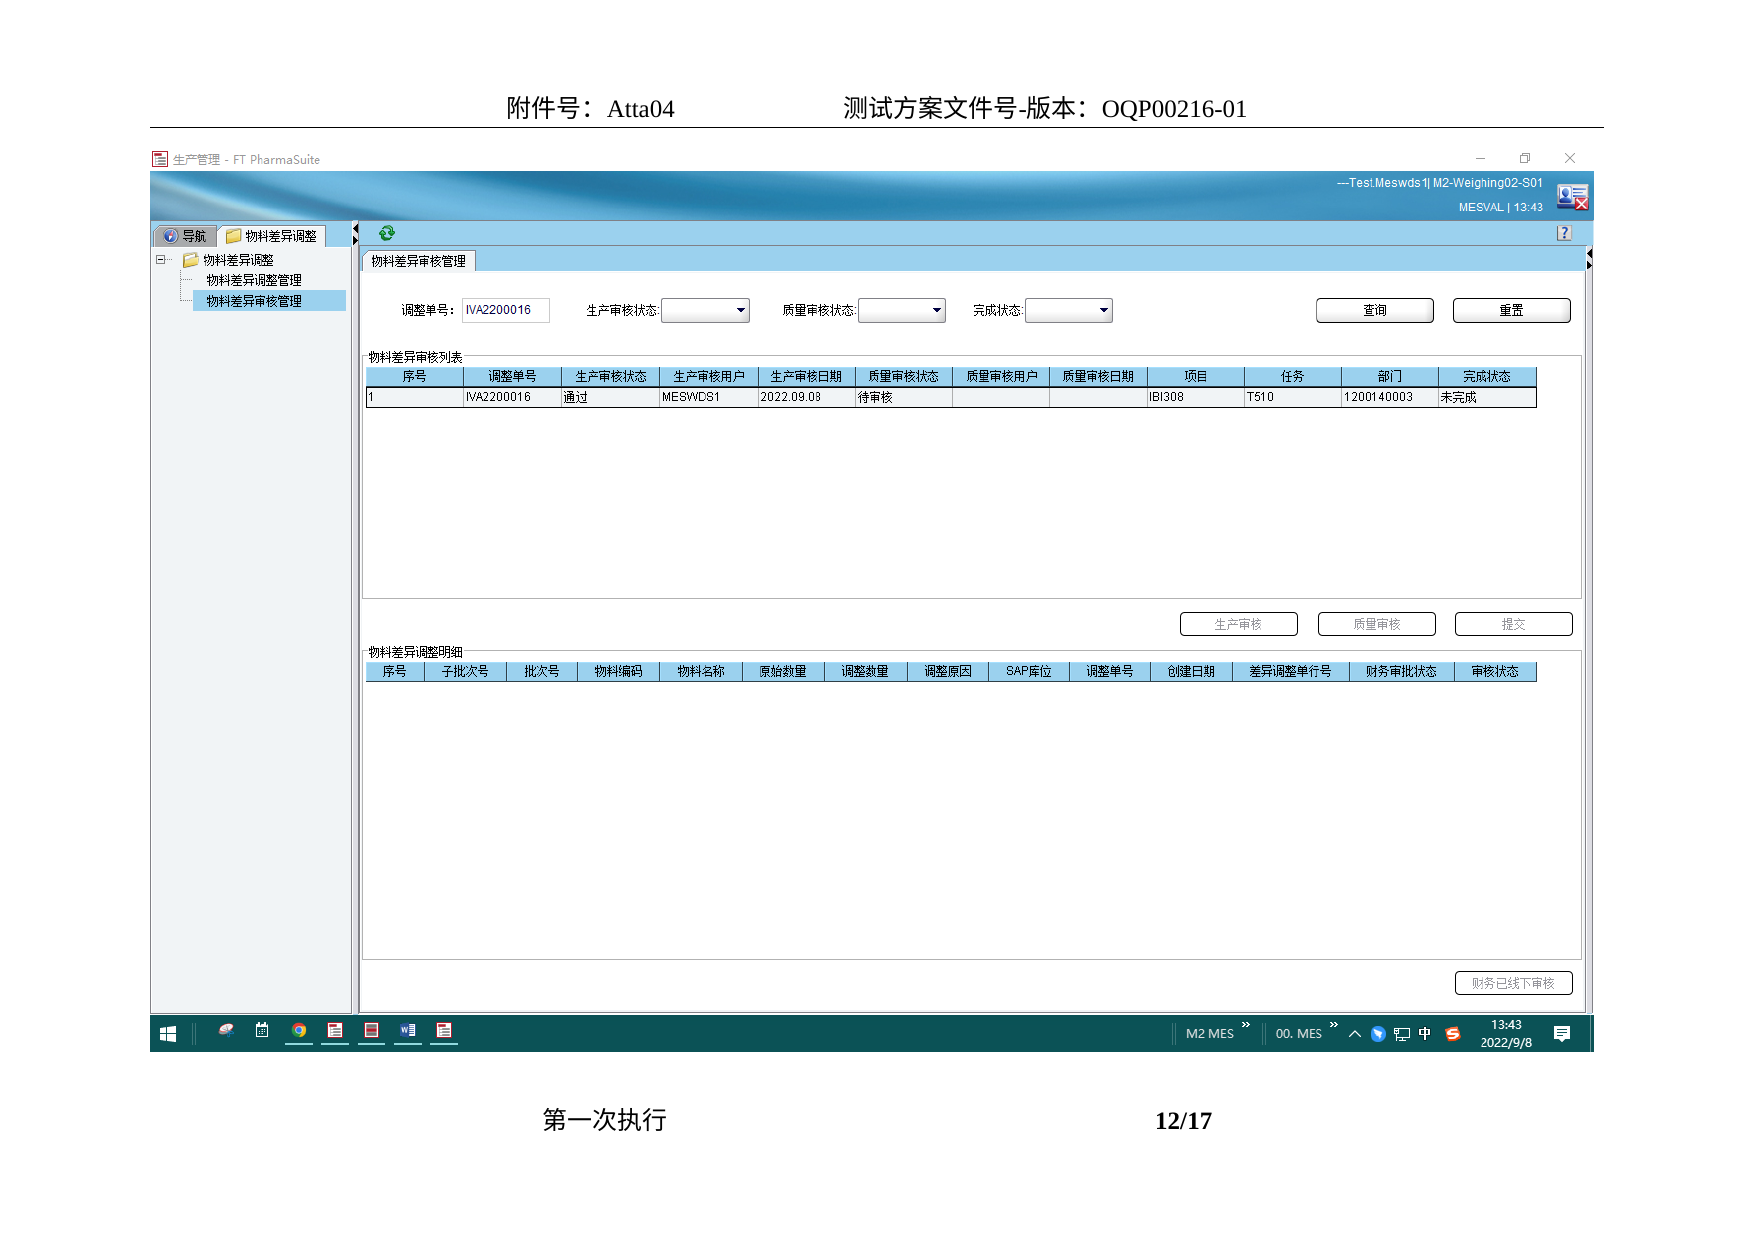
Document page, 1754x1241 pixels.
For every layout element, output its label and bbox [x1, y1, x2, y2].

picture [150, 148, 1594, 1052]
